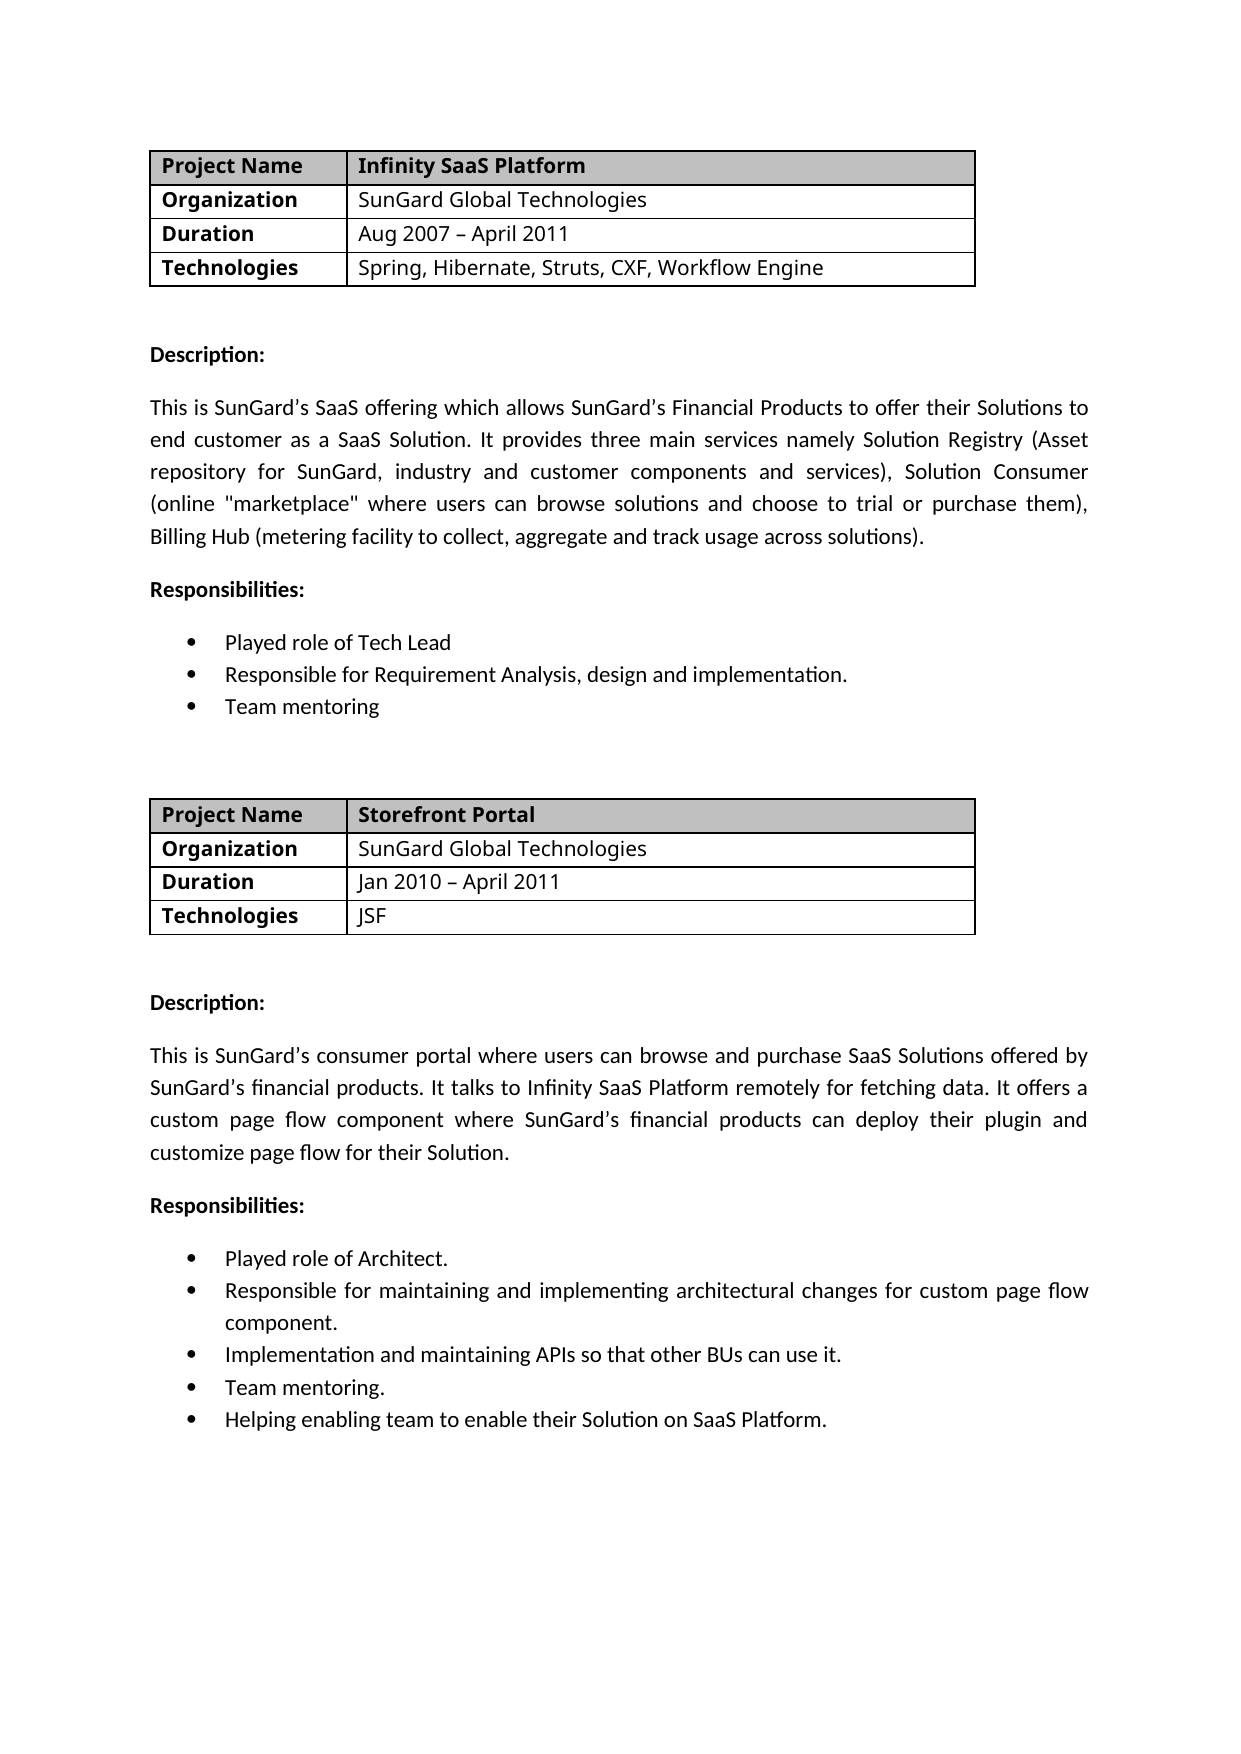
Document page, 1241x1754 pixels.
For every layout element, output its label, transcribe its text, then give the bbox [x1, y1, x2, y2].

list Played role of Tech Lead [187, 628, 1090, 656]
table_cell Aug 2007 – April 2011 [348, 219, 974, 252]
table_cell SunGard Global Technologies [348, 834, 974, 866]
table_cell Technologies [151, 253, 346, 285]
list Implementation and maintaining APIs so that other BUs can use it. [187, 1340, 1090, 1368]
text Responsibilities: [150, 1191, 1090, 1219]
text Description: [150, 988, 1090, 1016]
table_cell Duration [151, 868, 346, 900]
table_cell SunGard Global Technologies [348, 186, 974, 218]
text Responsibilities: [150, 575, 1090, 603]
table_cell Spring, Hibernate, Struts, CXF, Workflow Engine [348, 253, 974, 285]
text This is SunGard’s consumer portal where users can browse and purchase SaaS Solutions offered by SunGard’s financial products. It talks to Infinity SaaS Platform remotely for fetching data. It offers a custom page flow component where SunGard’s financial products can deploy their plugin and customize page flow for their Solution. [150, 1041, 1090, 1166]
table_cell Duration [151, 219, 346, 252]
table_cell Jan 2010 – April 2011 [348, 868, 974, 900]
table_header Infinity SaaS Platform [348, 152, 974, 184]
list Played role of Architect. [187, 1244, 1090, 1272]
table_header Storefront Portal [348, 800, 974, 832]
list Team mentoring [187, 692, 1090, 720]
table_cell Organization [151, 186, 346, 218]
list Responsible for Requirement Analysis, design and implementation. [187, 660, 1090, 688]
list Helping enabling team to enable their Solution on SaaS Platform. [187, 1405, 1090, 1433]
list Team mentoring. [187, 1373, 1090, 1401]
text Description: [150, 340, 1090, 368]
list Responsible for maintaining and implementing architectural changes for custom page flow component. [187, 1276, 1090, 1336]
text This is SunGard’s SaaS offering which allows SunGard’s Financial Products to offer their Solutions to end customer as a SaaS Solution. It provides three main services namely Solution Registry (Asset repository for SunGard, industry and customer components and services), Solution Consumer (online "marketplace" where users can browse solutions and choose to trial or purchase them), Billing Hub (metering facility to collect, aggregate and track usage across solutions). [150, 393, 1090, 550]
table_cell Organization [151, 834, 346, 866]
table_header Project Name [151, 152, 346, 184]
table_cell JSF [348, 901, 974, 934]
table_header Project Name [151, 800, 346, 832]
table_cell Technologies [151, 901, 346, 934]
